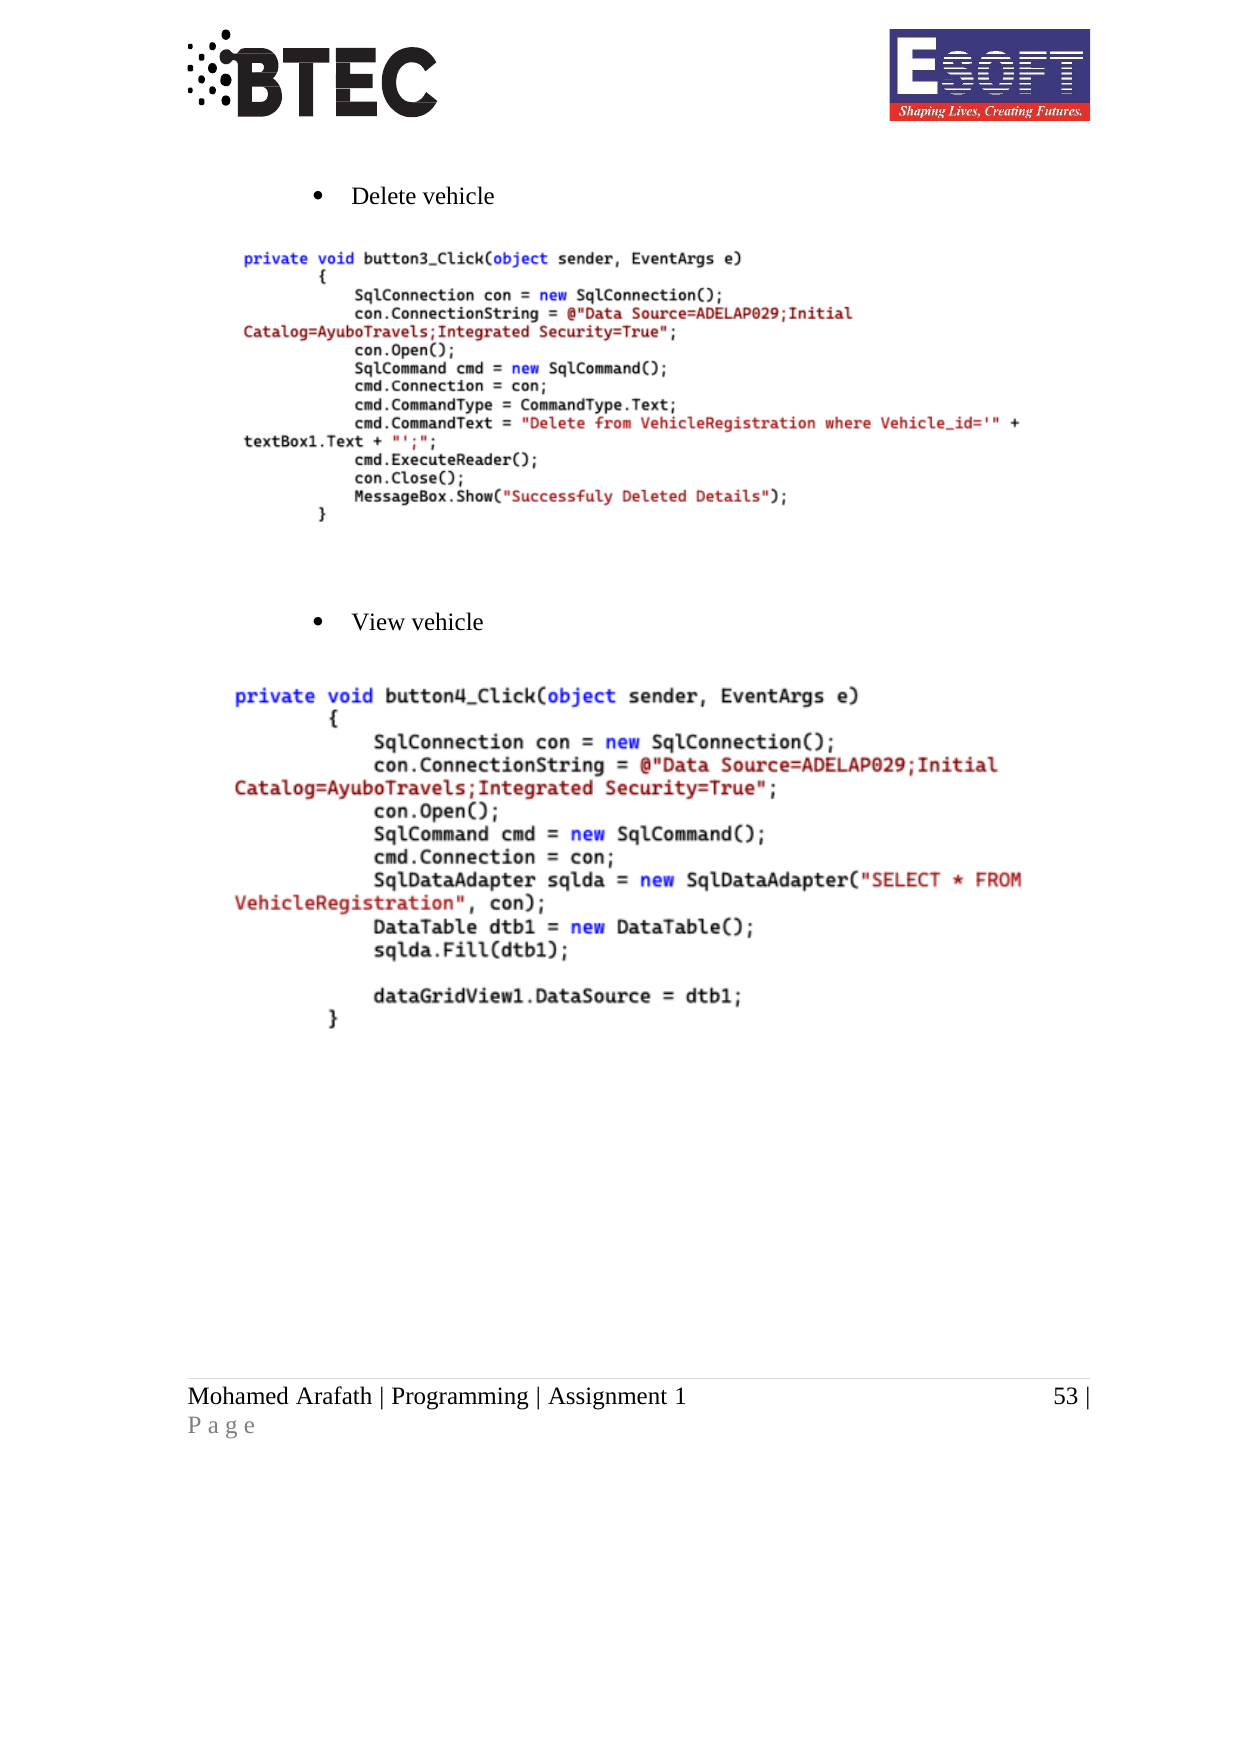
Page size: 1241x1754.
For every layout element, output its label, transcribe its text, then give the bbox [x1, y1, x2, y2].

picture [201, 241, 1104, 543]
list View vehicle [313, 607, 1090, 636]
picture [889, 29, 1091, 121]
list Delete vehicle [313, 181, 1090, 210]
picture [202, 667, 1105, 1039]
